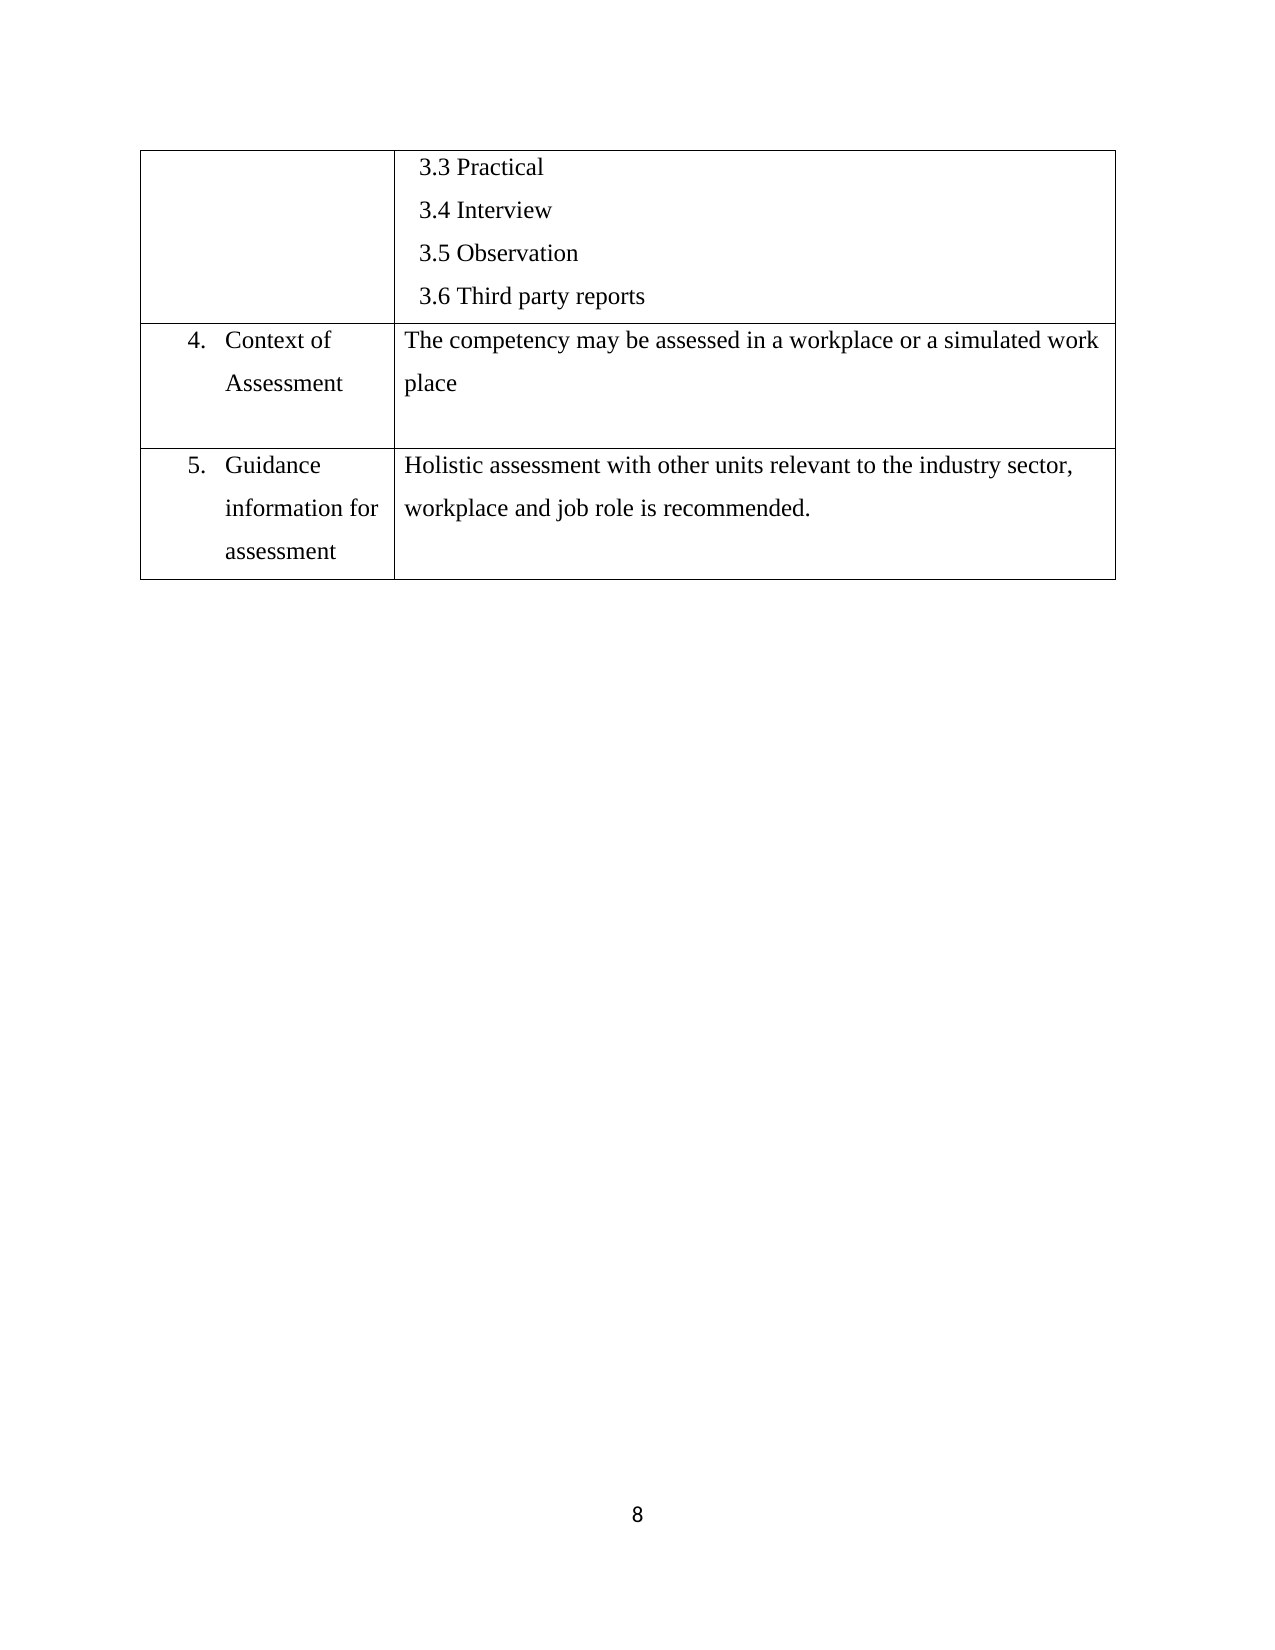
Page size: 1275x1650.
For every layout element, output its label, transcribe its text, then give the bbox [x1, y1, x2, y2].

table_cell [141, 151, 394, 323]
table_cell Context of Assessment [141, 324, 394, 448]
table_cell Holistic assessment with other units relevant to the industry sector, workplace and job role is recommended. [395, 449, 1115, 579]
table_cell The competency may be assessed in a workplace or a simulated workplace [395, 324, 1115, 448]
table_cell Guidance information for assessment [141, 449, 394, 579]
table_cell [395, 151, 1115, 323]
